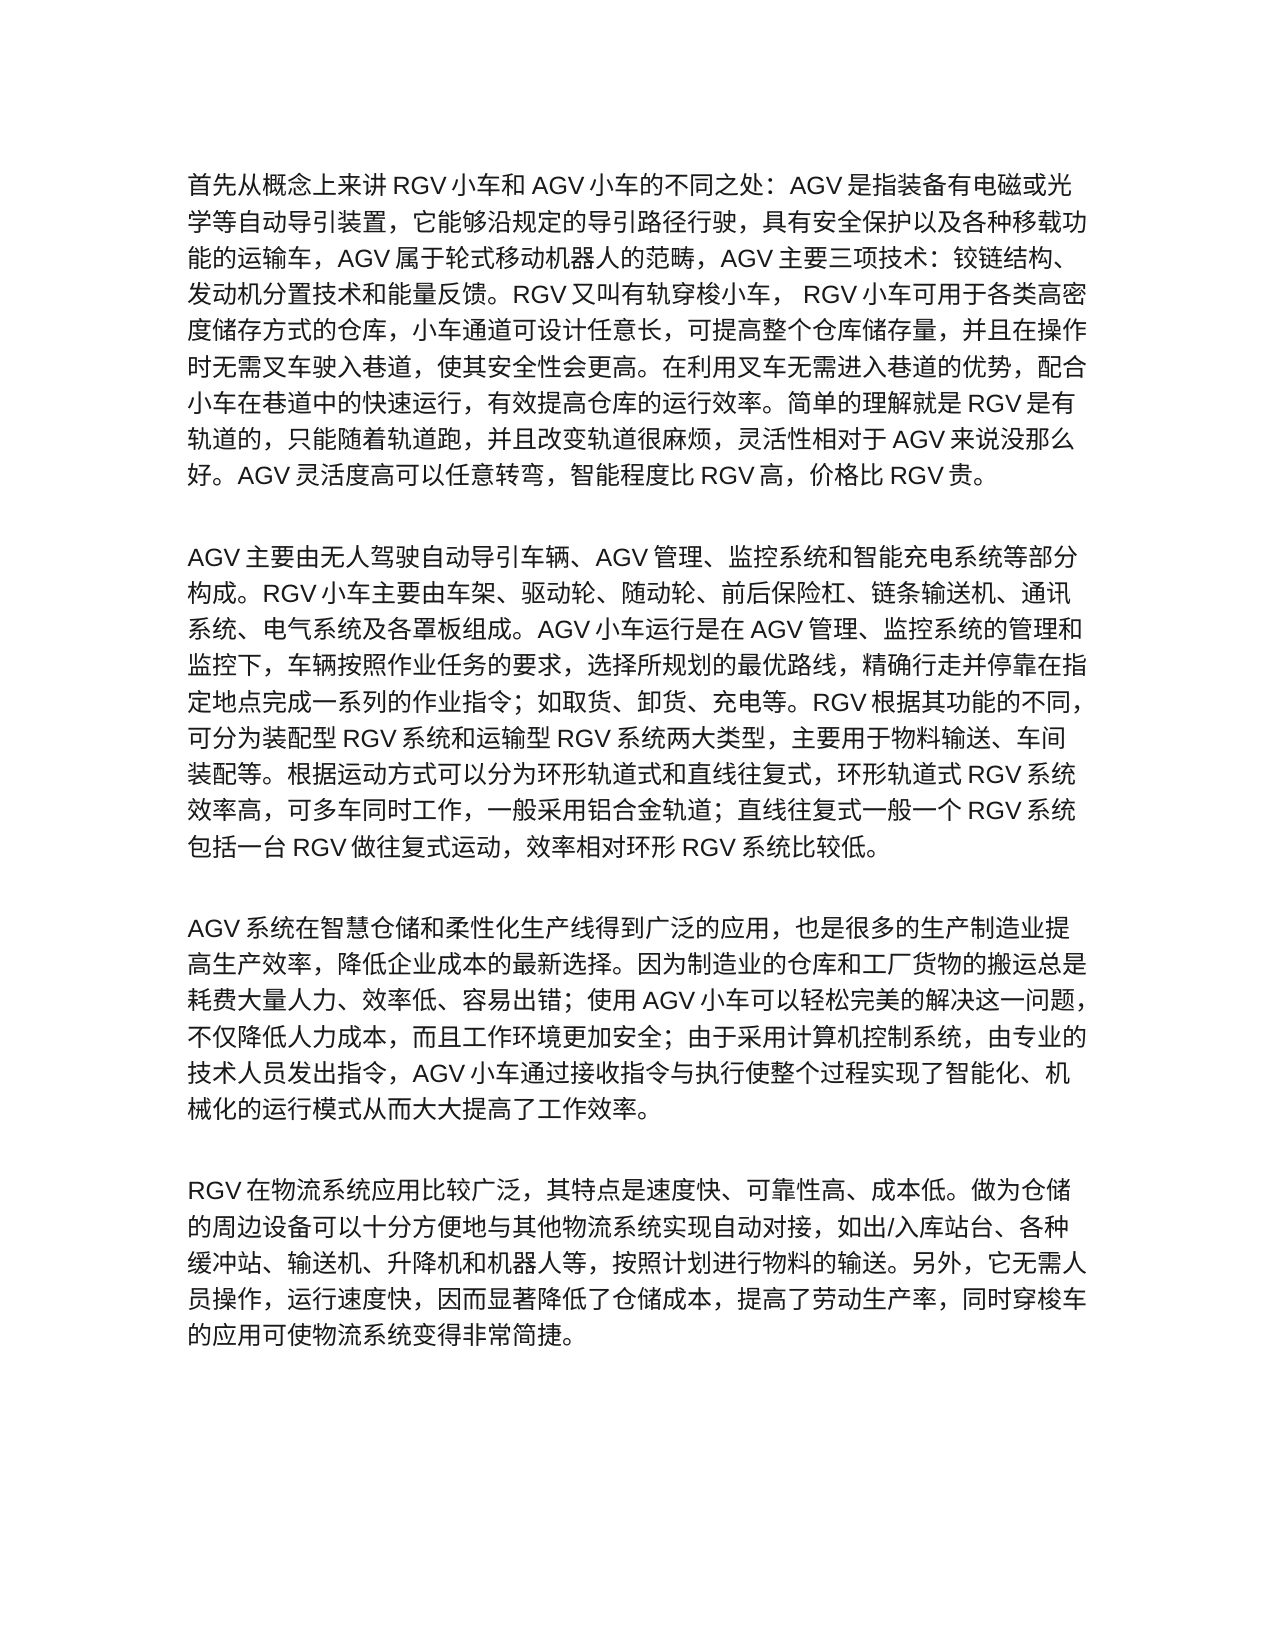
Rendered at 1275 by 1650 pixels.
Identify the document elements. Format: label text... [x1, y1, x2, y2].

text AGV系统在智慧仓储和柔性化生产线得到广泛的应用，也是很多的生产制造业提高生产效率，降低企业成本的最新选择。因为制造业的仓库和工厂货物的搬运总是耗费大量人力、效率低、容易出错；使用AGV小车可以轻松完美的解决这一问题，不仅降低人力成本，而且工作环境更加安全；由于采用计算机控制系统，由专业的技术人员发出指令，AGV小车通过接收指令与执行使整个过程实现了智能化、机械化的运行模式从而大大提高了工作效率。 [187, 908, 1087, 1126]
text RGV在物流系统应用比较广泛，其特点是速度快、可靠性高、成本低。做为仓储的周边设备可以十分方便地与其他物流系统实现自动对接，如出/入库站台、各种缓冲站、输送机、升降机和机器人等，按照计划进行物料的输送。另外，它无需人员操作，运行速度快，因而显著降低了仓储成本，提高了劳动生产率，同时穿梭车的应用可使物流系统变得非常简捷。 [187, 1171, 1087, 1352]
text AGV主要由无人驾驶自动导引车辆、AGV管理、监控系统和智能充电系统等部分构成。RGV小车主要由车架、驱动轮、随动轮、前后保险杠、链条输送机、通讯系统、电气系统及各罩板组成。AGV小车运行是在AGV管理、监控系统的管理和监控下，车辆按照作业任务的要求，选择所规划的最优路线，精确行走并停靠在指定地点完成一系列的作业指令；如取货、卸货、充电等。RGV根据其功能的不同，可分为装配型RGV系统和运输型RGV系统两大类型，主要用于物料输送、车间装配等。根据运动方式可以分为环形轨道式和直线往复式，环形轨道式RGV系统效率高，可多车同时工作，一般采用铝合金轨道；直线往复式一般一个RGV系统包括一台RGV做往复式运动，效率相对环形RGV系统比较低。 [187, 537, 1087, 863]
text 首先从概念上来讲RGV小车和AGV小车的不同之处：AGV是指装备有电磁或光学等自动导引装置，它能够沿规定的导引路径行驶，具有安全保护以及各种移载功能的运输车，AGV属于轮式移动机器人的范畴，AGV主要三项技术：铰链结构、发动机分置技术和能量反馈。RGV又叫有轨穿梭小车， RGV小车可用于各类高密度储存方式的仓库，小车通道可设计任意长，可提高整个仓库储存量，并且在操作时无需叉车驶入巷道，使其安全性会更高。在利用叉车无需进入巷道的优势，配合小车在巷道中的快速运行，有效提高仓库的运行效率。简单的理解就是RGV是有轨道的，只能随着轨道跑，并且改变轨道很麻烦，灵活性相对于AGV来说没那么好。AGV灵活度高可以任意转弯，智能程度比RGV高，价格比RGV贵。 [187, 166, 1087, 492]
